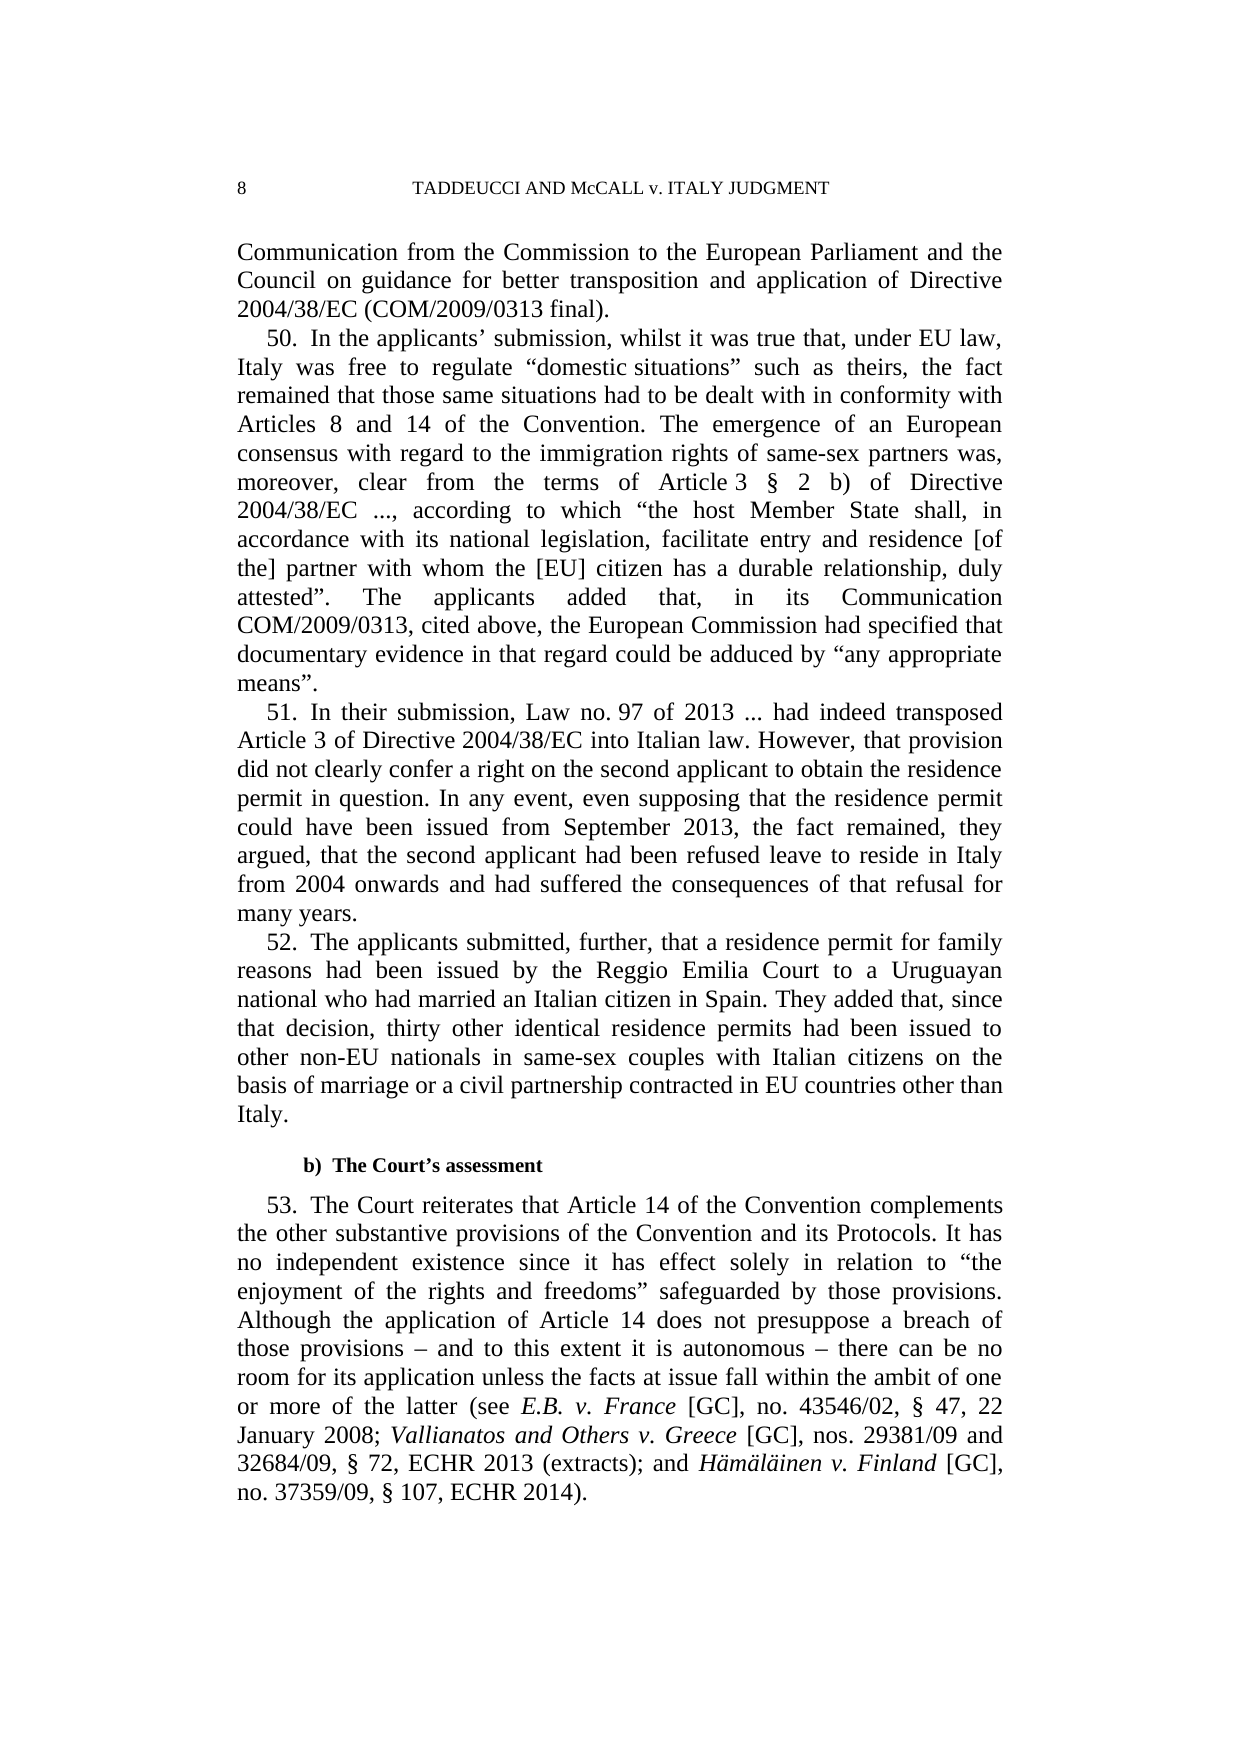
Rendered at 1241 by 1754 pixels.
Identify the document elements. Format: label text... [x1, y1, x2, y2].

text 52. The applicants submitted, further, that a residence permit for family reasons had been issued by the Reggio Emilia Court to a Uruguayan national who had married an Italian citizen in Spain. They added that, since that decision, thirty other identical residence permits had been issued to other non-EU nationals in same-sex couples with Italian citizens on the basis of marriage or a civil partnership contracted in EU countries other than Italy. [237, 927, 1003, 1128]
text 51. In their submission, Law no. 97 of 2013 ... had indeed transposed Article 3 of Directive 2004/38/EC into Italian law. However, that provision did not clearly confer a right on the second applicant to obtain the residence permit in question. In any event, even supposing that the residence permit could have been issued from September 2013, the fact remained, they argued, that the second applicant had been refused leave to reside in Italy from 2004 onwards and had suffered the consequences of that refusal for many years. [237, 697, 1003, 927]
text 50. In the applicants’ submission, whilst it was true that, under EU law, Italy was free to regulate “domestic situations” such as theirs, the fact remained that those same situations had to be dealt with in conformity with Articles 8 and 14 of the Convention. The emergence of an European consensus with regard to the immigration rights of same-sex partners was, moreover, clear from the terms of Article 3 § 2 b) of Directive 2004/38/EC ..., according to which “the host Member State shall, in accordance with its national legislation, facilitate entry and residence [of the] partner with whom the [EU] citizen has a durable relationship, duly attested”. The applicants added that, in its Communication COM/2009/0313, cited above, the European Commission had specified that documentary evidence in that regard could be adduced by “any appropriate means”. [237, 323, 1003, 697]
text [237, 237, 1003, 323]
subtitle b) The Court’s assessment [303, 1153, 1003, 1177]
